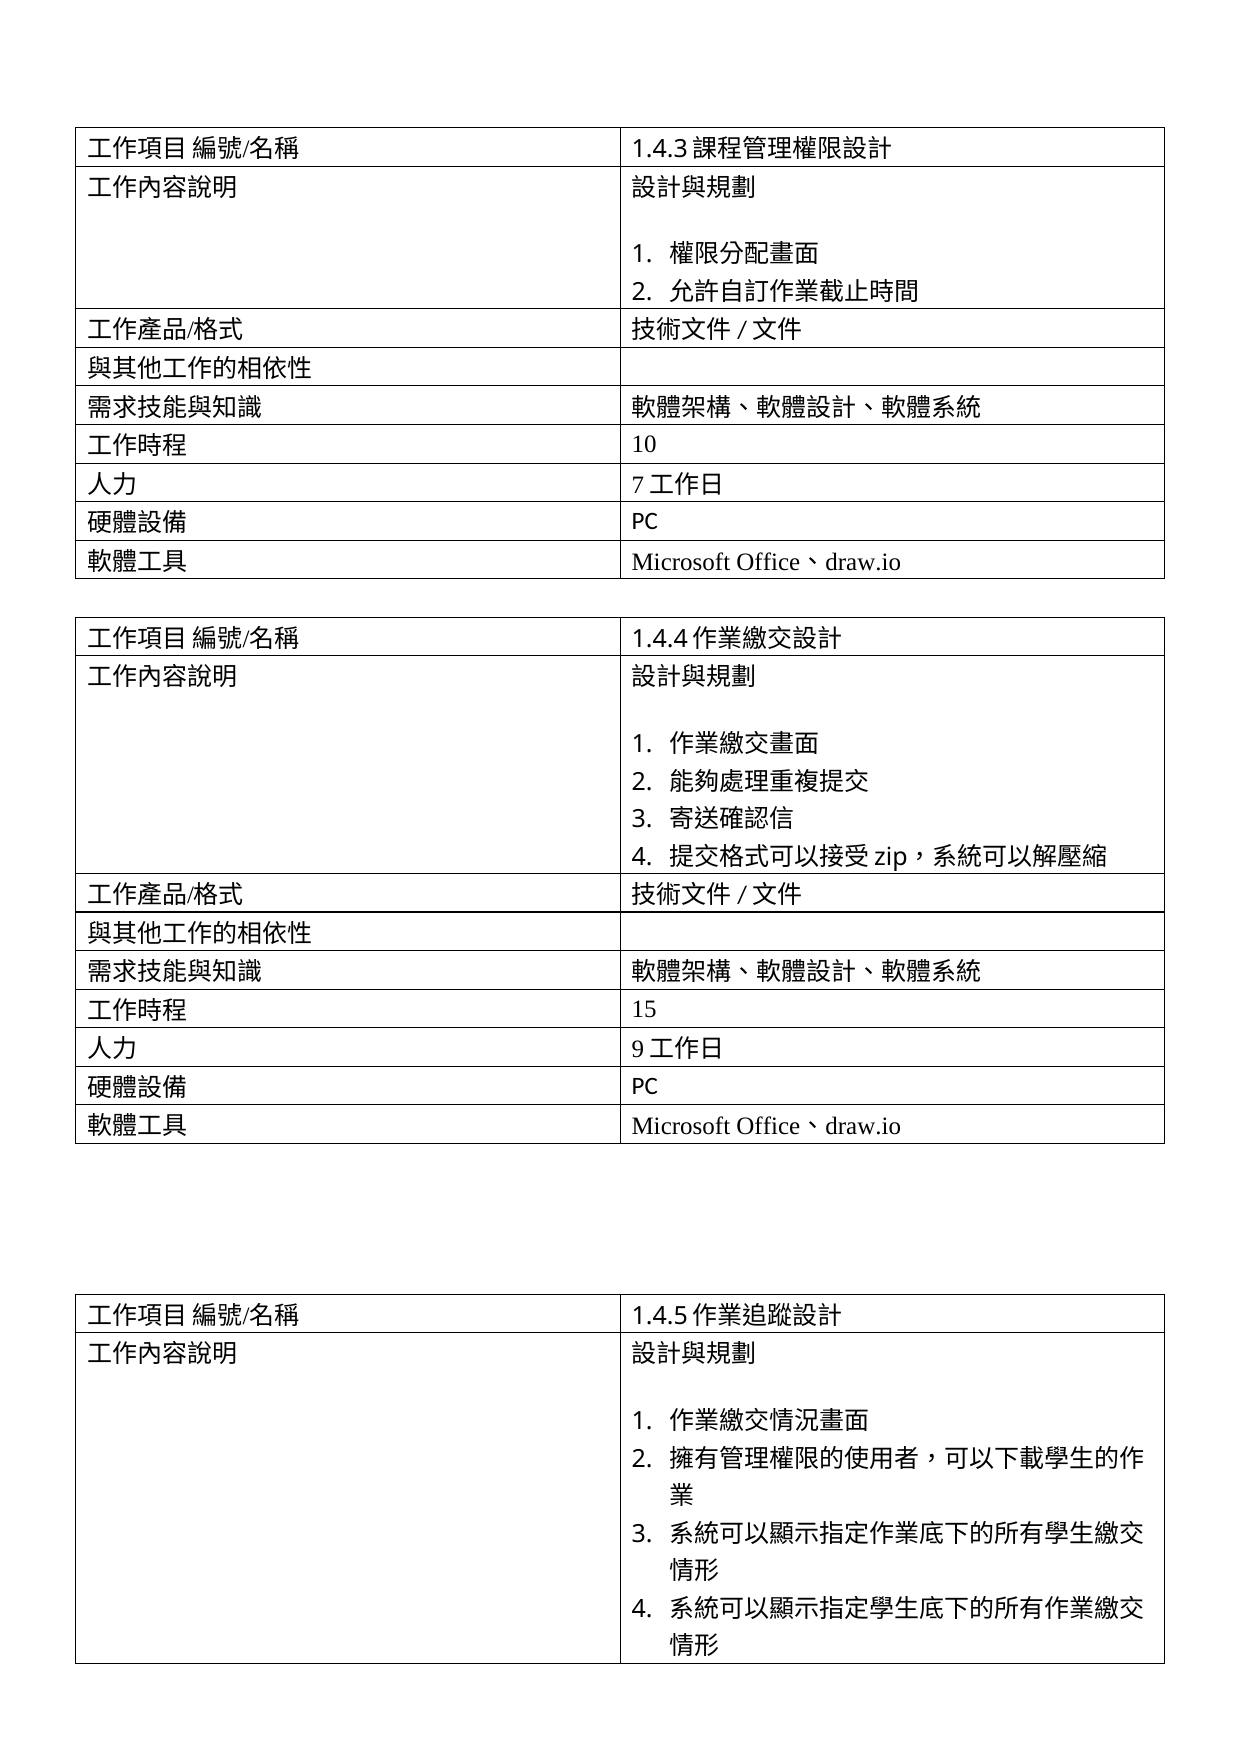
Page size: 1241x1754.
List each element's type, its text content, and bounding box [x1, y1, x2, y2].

table_cell 人力 [76, 464, 620, 501]
table_header 1.4.5作業追蹤設計 [621, 1295, 1164, 1332]
table_cell 軟體架構、軟體設計、軟體系統 [621, 951, 1164, 988]
table_cell 軟體工具 [76, 541, 620, 578]
table_header 工作項目 編號/名稱 [76, 1295, 620, 1332]
table_cell 工作時程 [76, 425, 620, 462]
table_cell 需求技能與知識 [76, 951, 620, 988]
table_cell 需求技能與知識 [76, 386, 620, 424]
table_cell 硬體設備 [76, 1067, 620, 1104]
table_cell 10 [621, 425, 1164, 462]
table_cell 技術文件 / 文件 [621, 874, 1164, 911]
table_cell 軟體工具 [76, 1105, 620, 1143]
table_cell 與其他工作的相依性 [76, 348, 620, 385]
table_cell 工作內容說明 [76, 656, 620, 873]
table_cell 工作時程 [76, 990, 620, 1027]
table_header 1.4.3課程管理權限設計 [621, 128, 1164, 166]
table_cell 設計與規劃 作業繳交情況畫面 擁有管理權限的使用者，可以下載學生的作業 系統可以顯示指定作業底下的所有學生繳交情形 系統可以顯示指定學生底下的所有作業繳交情形 允許學生檢查自己的作業繳交狀況 [621, 1333, 1164, 1662]
table_cell Microsoft Office、draw.io [621, 541, 1164, 578]
table_header 工作項目 編號/名稱 [76, 618, 620, 655]
table_cell [621, 913, 1164, 950]
table_cell PC [621, 502, 1164, 539]
table_cell 設計與規劃 作業繳交畫面 能夠處理重複提交 寄送確認信 提交格式可以接受zip，系統可以解壓縮 [621, 656, 1164, 873]
table_cell 工作產品/格式 [76, 309, 620, 347]
table_cell [621, 348, 1164, 385]
table_cell 與其他工作的相依性 [76, 913, 620, 950]
table_cell Microsoft Office、draw.io [621, 1105, 1164, 1143]
table_cell 工作內容說明 [76, 1333, 620, 1662]
table_cell 9工作日 [621, 1028, 1164, 1066]
table_cell 7工作日 [621, 464, 1164, 501]
table_cell 設計與規劃 權限分配畫面 允許自訂作業截止時間 [621, 167, 1164, 308]
table_header 1.4.4作業繳交設計 [621, 618, 1164, 655]
table_cell 人力 [76, 1028, 620, 1066]
table_cell 硬體設備 [76, 502, 620, 539]
table_cell 技術文件 / 文件 [621, 309, 1164, 347]
table_header 工作項目 編號/名稱 [76, 128, 620, 166]
table_cell 軟體架構、軟體設計、軟體系統 [621, 386, 1164, 424]
table_cell PC [621, 1067, 1164, 1104]
table_cell 工作內容說明 [76, 167, 620, 308]
table_cell 工作產品/格式 [76, 874, 620, 911]
table_cell 15 [621, 990, 1164, 1027]
